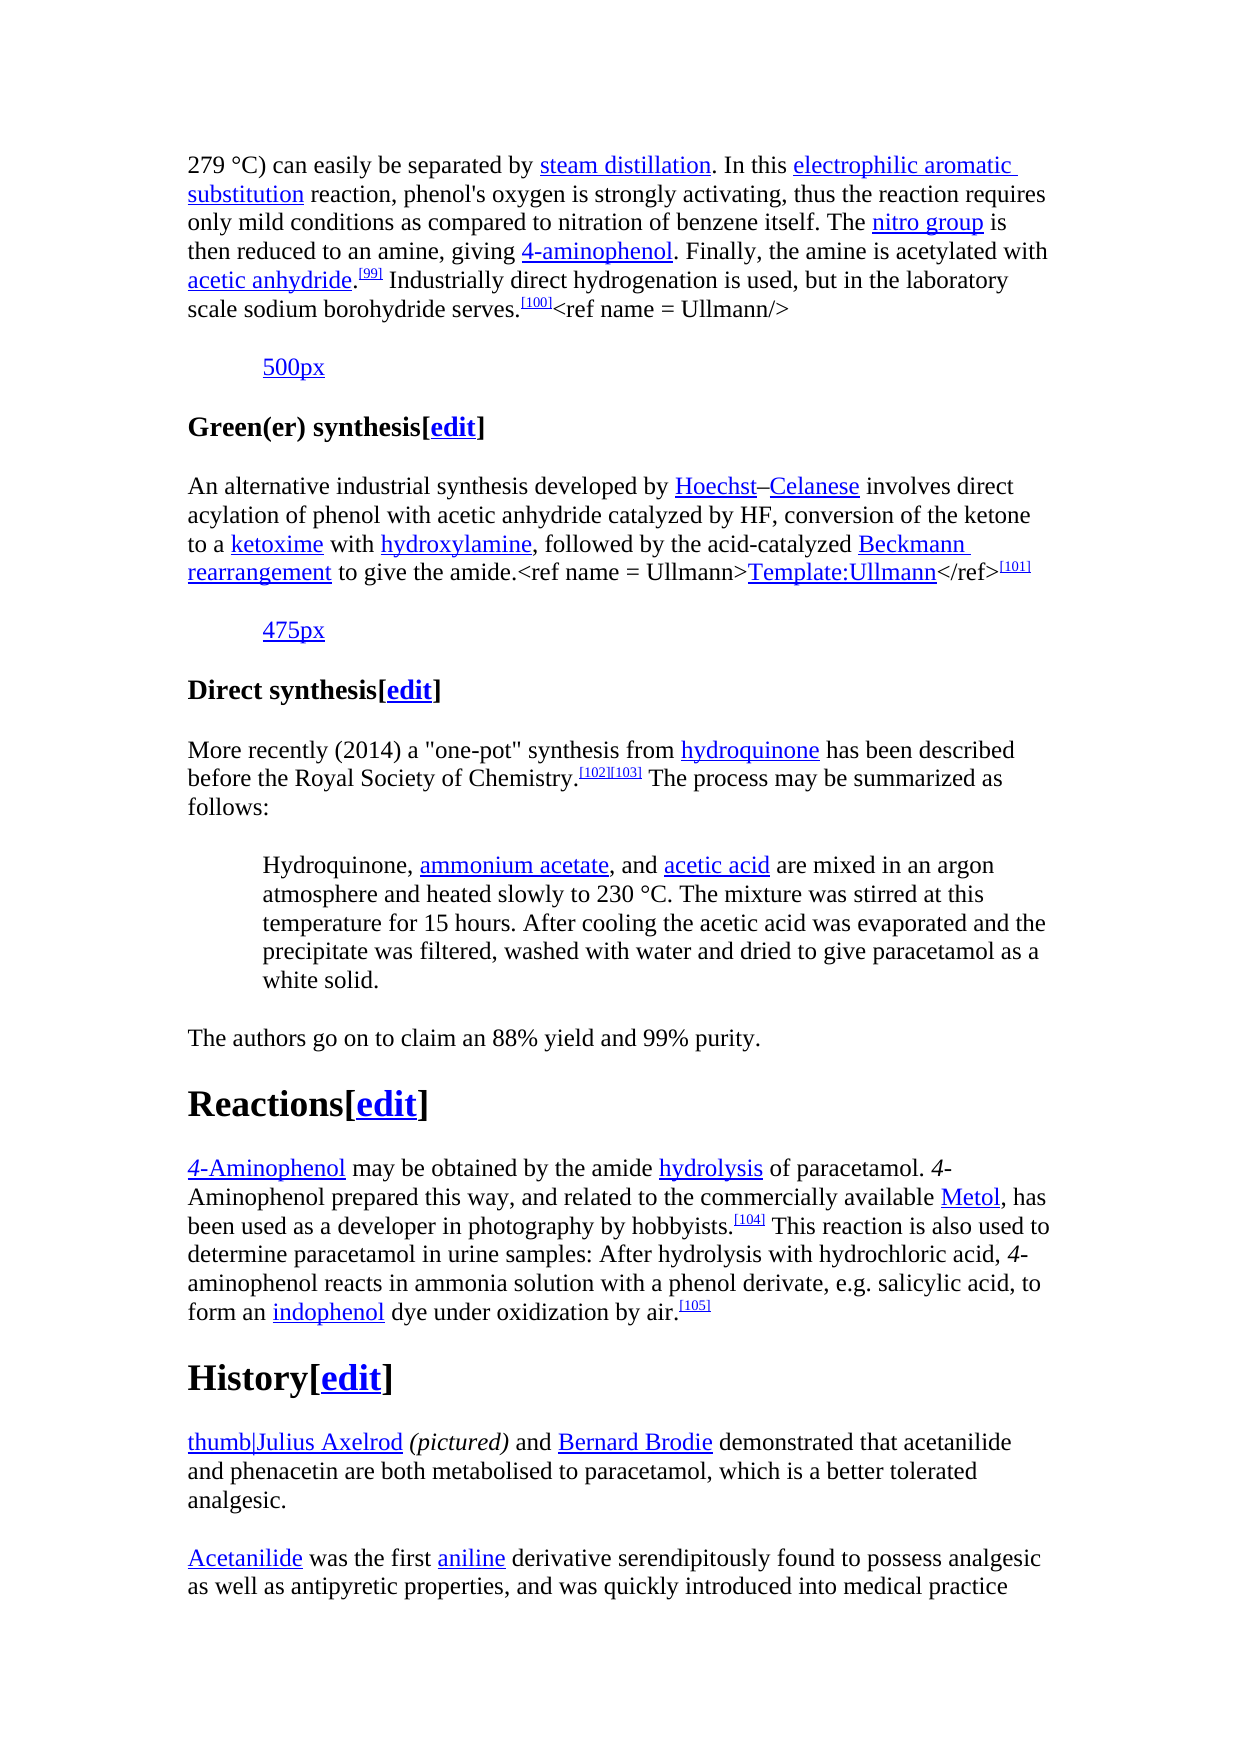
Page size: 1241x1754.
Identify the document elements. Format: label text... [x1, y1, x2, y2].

text An alternative industrial synthesis developed by Hoechst–Celanese involves direct acylation of phenol with acetic anhydride catalyzed by HF, conversion of the ketone to a ketoxime with hydroxylamine, followed by the acid-catalyzed Beckmann rearrangement to give the amide.<ref name = Ullmann>Template:Ullmann</ref>[101] [187, 471, 1053, 586]
text 475px [262, 615, 1053, 644]
text The authors go on to claim an 88% yield and 99% purity. [187, 1023, 1053, 1052]
subtitle Direct synthesis[edit] [187, 673, 1053, 706]
text 4-Aminophenol may be obtained by the amide hydrolysis of paracetamol. 4-Aminophenol prepared this way, and related to the commercially available Metol, has been used as a developer in photography by hobbyists.[104] This reaction is also used to determine paracetamol in urine samples: After hydrolysis with hydrochloric acid, 4-aminophenol reacts in ammonia solution with a phenol derivate, e.g. salicylic acid, to form an indophenol dye under oxidization by air.[105] [187, 1153, 1053, 1326]
subtitle Reactions[edit] [187, 1081, 1053, 1124]
text Hydroquinone, ammonium acetate, and acetic acid are mixed in an argon atmosphere and heated slowly to 230 °C. The mixture was stirred at this temperature for 15 hours. After cooling the acetic acid was evaporated and the precipitate was filtered, washed with water and dried to give paracetamol as a white solid. [262, 850, 1053, 994]
subtitle Green(er) synthesis[edit] [187, 409, 1053, 442]
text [187, 1543, 1053, 1600]
text thumb|Julius Axelrod (pictured) and Bernard Brodie demonstrated that acetanilide and phenacetin are both metabolised to paracetamol, which is a better tolerated analgesic. [187, 1427, 1053, 1513]
text 500px [262, 352, 1053, 380]
text More recently (2014) a "one-pot" synthesis from hydroquinone has been described before the Royal Society of Chemistry.[102][103] The process may be summarized as follows: [187, 735, 1053, 821]
subtitle History[edit] [187, 1355, 1053, 1398]
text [187, 150, 1053, 322]
